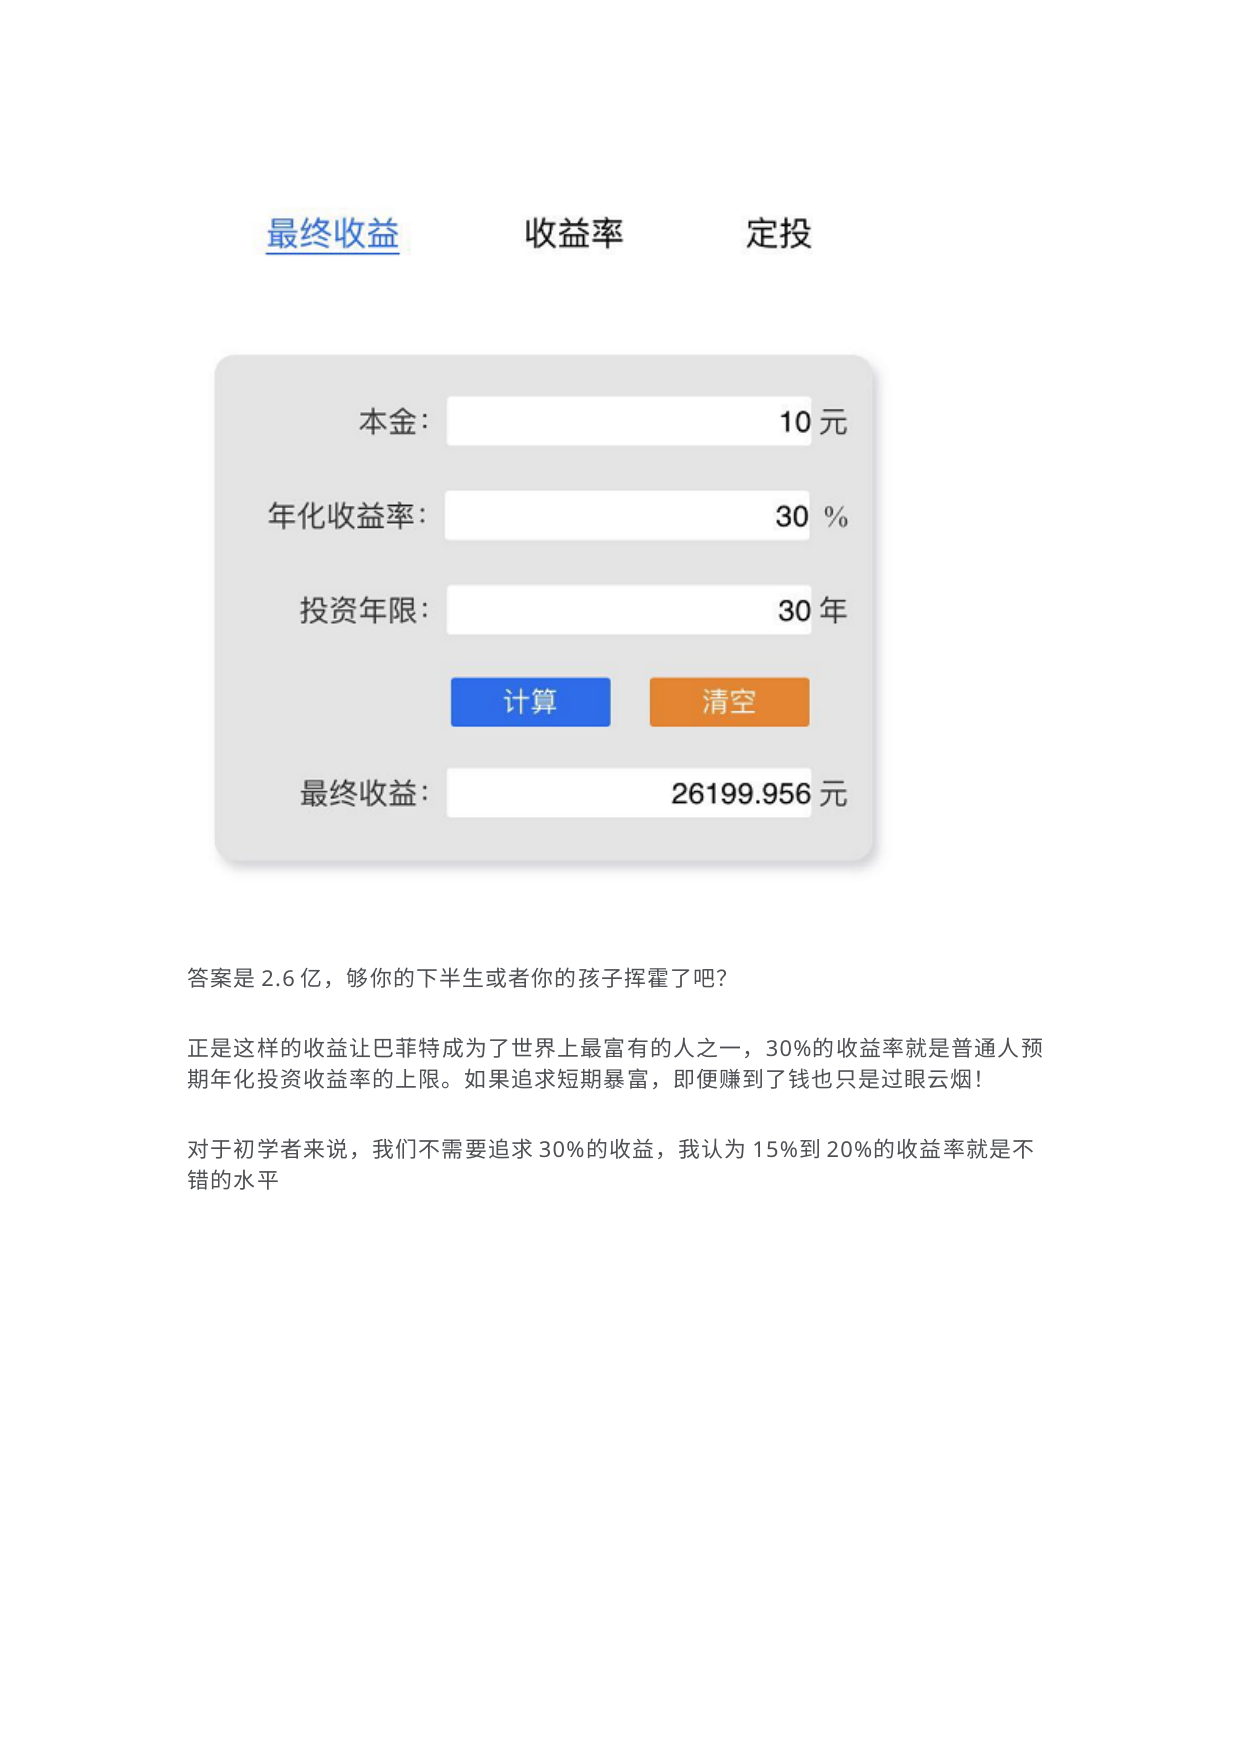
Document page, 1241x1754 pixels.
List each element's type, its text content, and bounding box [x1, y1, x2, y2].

text 正是这样的收益让巴菲特成为了世界上最富有的人之一，30%的收益率就是普通人预期年化投资收益率的上限。如果追求短期暴富，即便赚到了钱也只是过眼云烟！ [187, 1031, 1053, 1094]
picture [187, 164, 910, 924]
text 答案是2.6亿，够你的下半生或者你的孩子挥霍了吧？ [187, 961, 1053, 993]
text 对于初学者来说，我们不需要追求30%的收益，我认为15%到20%的收益率就是不错的水平 [187, 1132, 1053, 1195]
